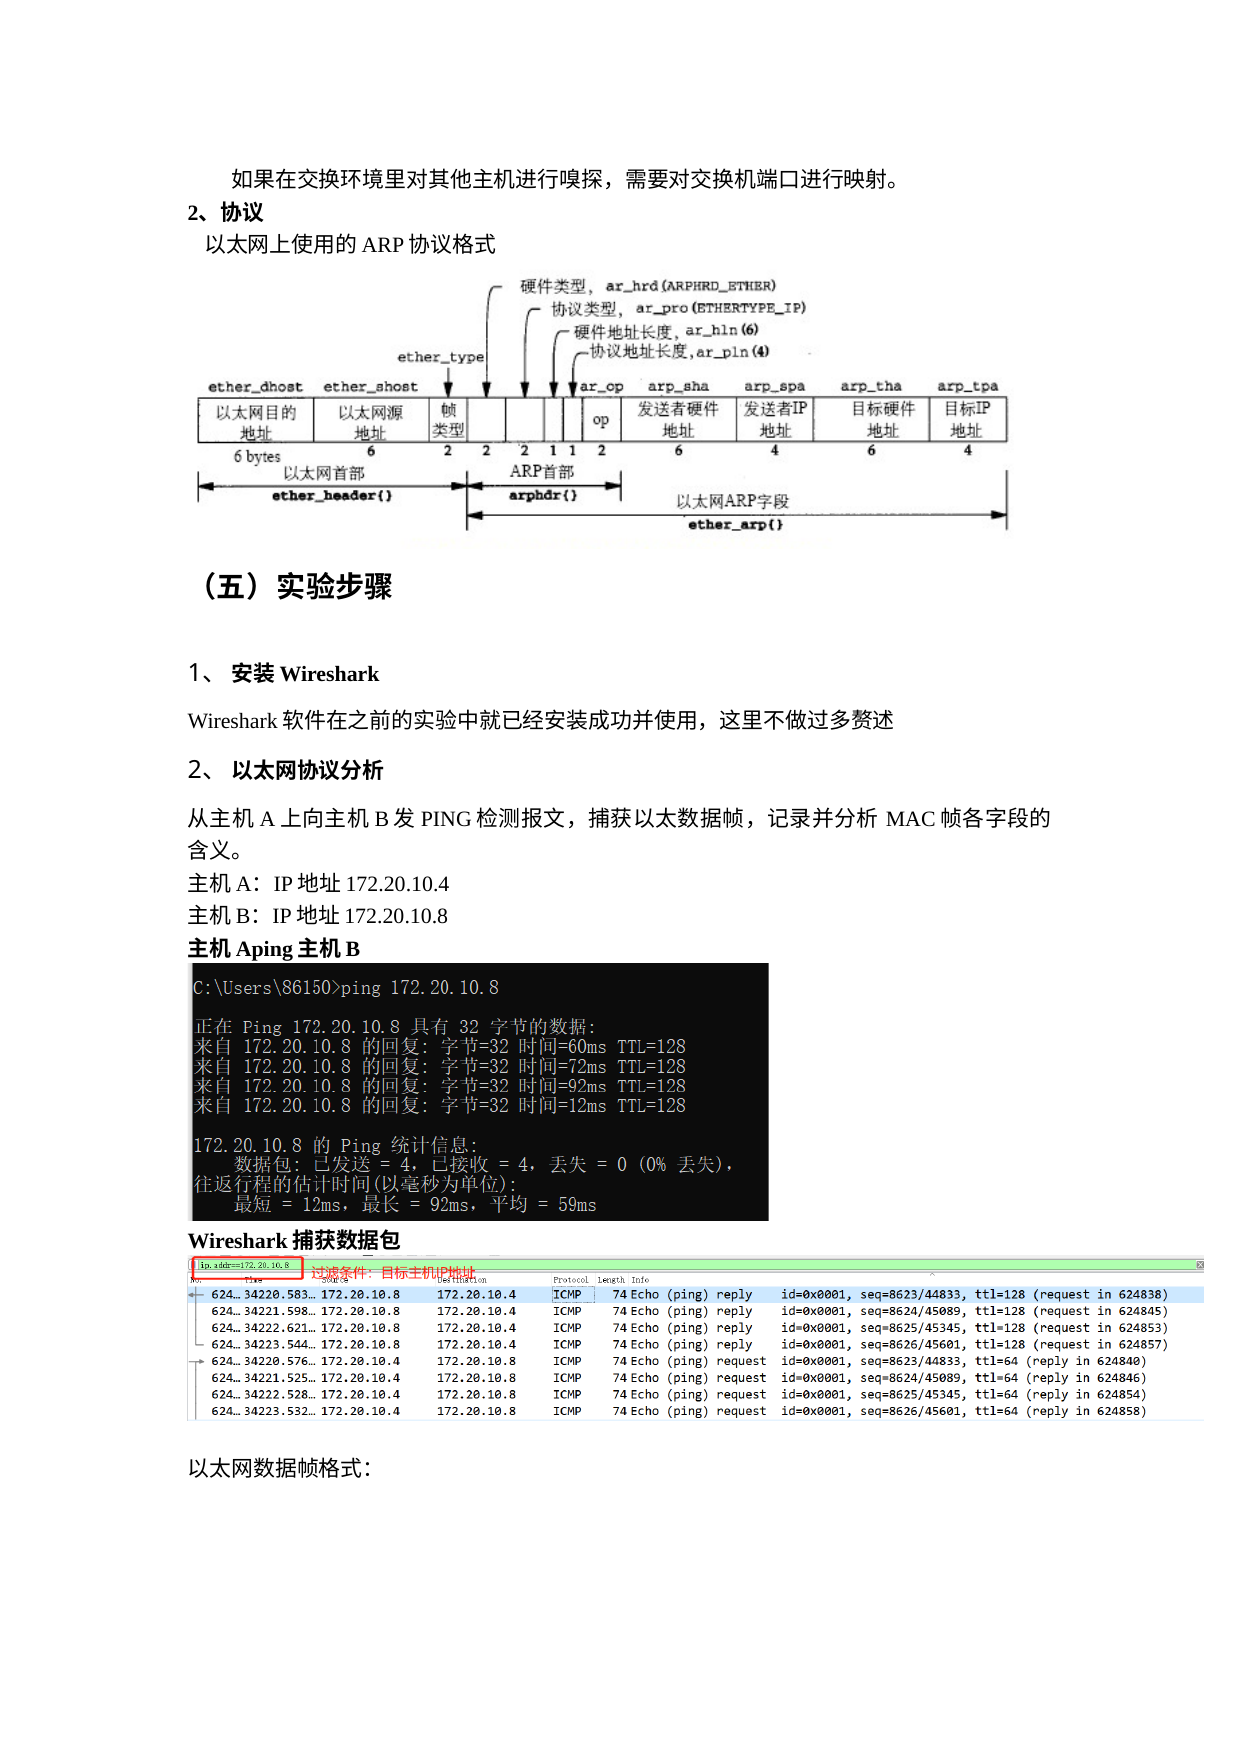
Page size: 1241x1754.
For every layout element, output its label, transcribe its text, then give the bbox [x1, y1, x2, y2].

text 主机B：IP地址172.20.10.8 [187, 898, 1053, 931]
list 实验步骤 [187, 552, 1053, 617]
list 安装Wireshark [187, 638, 1053, 703]
text 以太网数据帧格式： [187, 1451, 1053, 1483]
text 从主机A上向主机B发PING检测报文，捕获以太数据帧，记录并分析MAC帧各字段的含义。 [187, 801, 1053, 866]
text Wireshark软件在之前的实验中就已经安装成功并使用，这里不做过多赘述 [187, 703, 1053, 736]
text 以太网上使用的ARP协议格式 [187, 227, 1053, 259]
picture [187, 259, 1026, 549]
text 2、协议 [187, 194, 1053, 227]
text Wireshark捕获数据包 [187, 1223, 1053, 1255]
picture [187, 1255, 1204, 1421]
picture [187, 963, 769, 1221]
text 主机A：IP地址172.20.10.4 [187, 866, 1053, 898]
text 如果在交换环境里对其他主机进行嗅探，需要对交换机端口进行映射。 [187, 162, 1053, 194]
text 主机Aping主机B [187, 931, 1053, 963]
list 以太网协议分析 [187, 736, 1053, 801]
